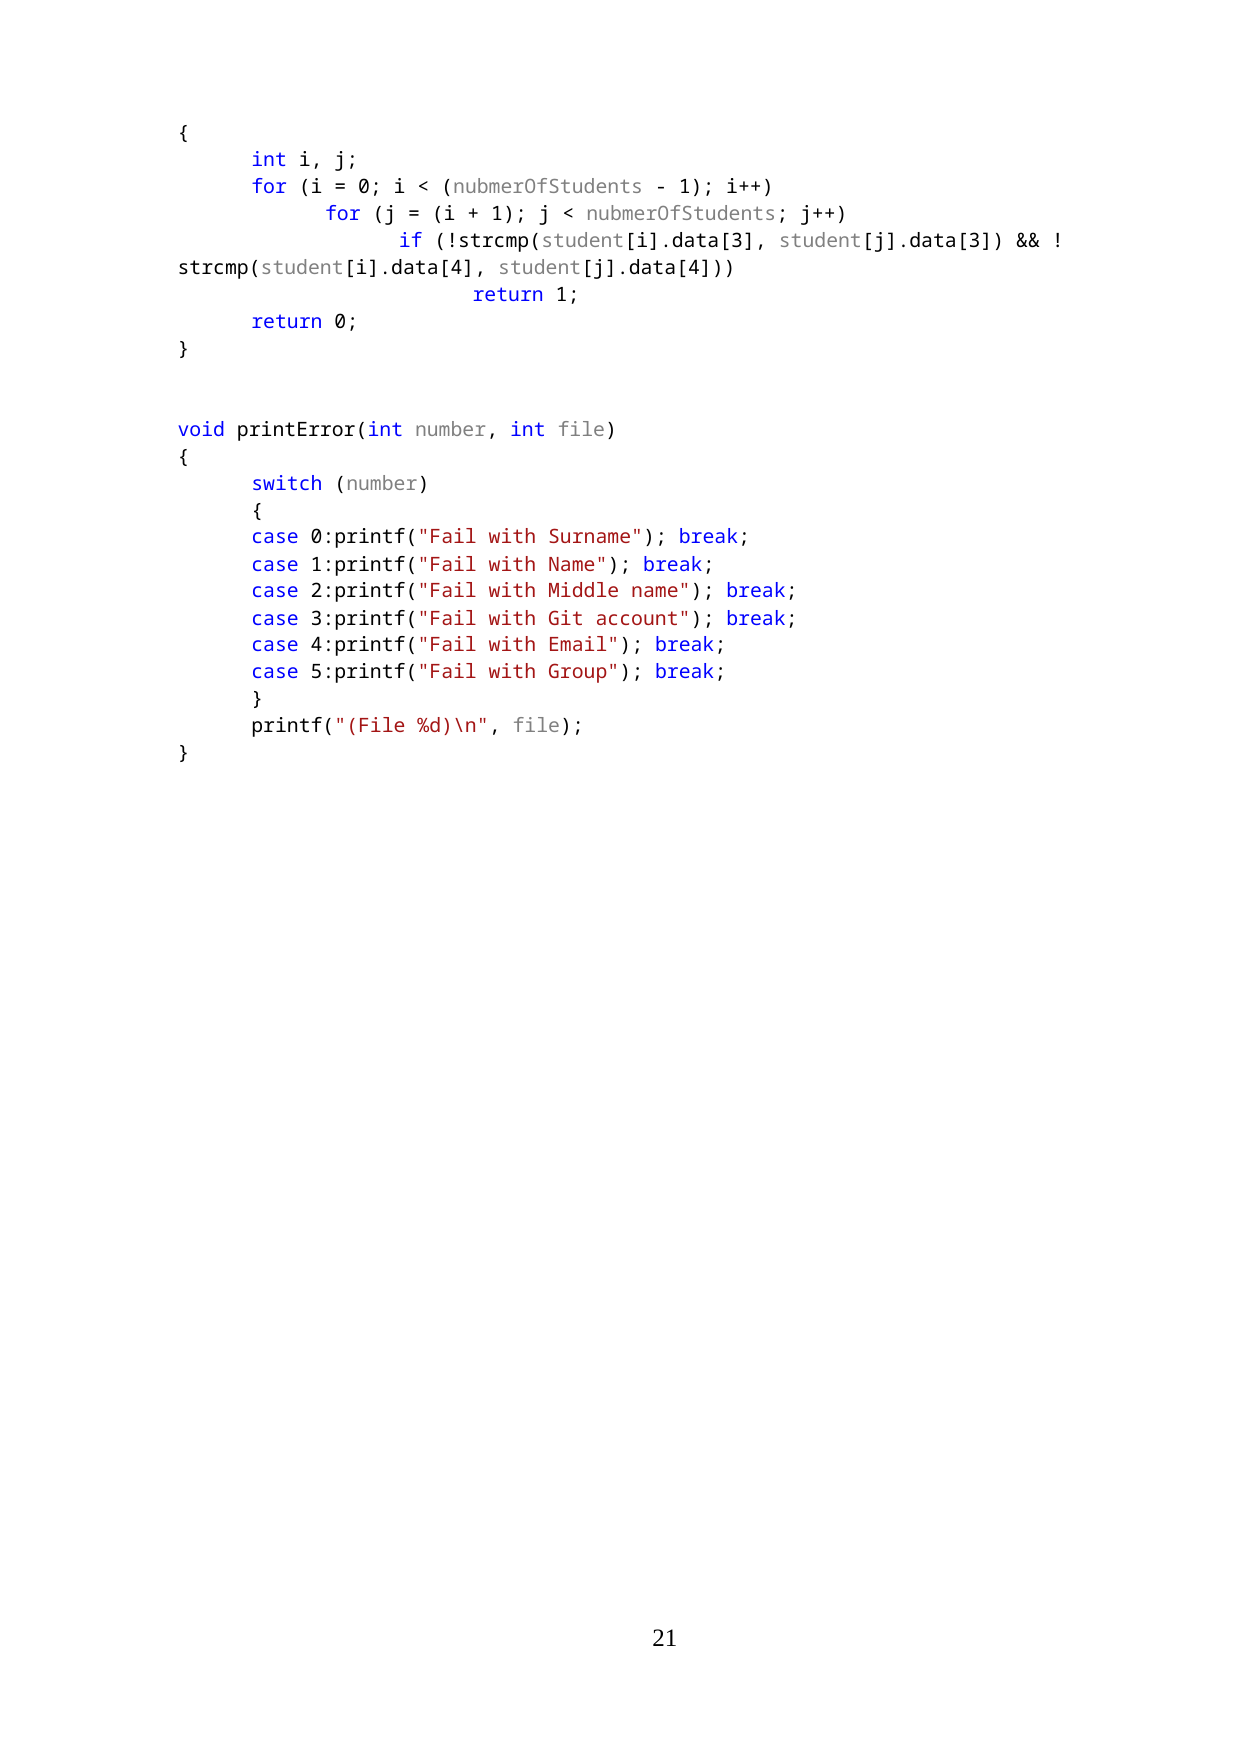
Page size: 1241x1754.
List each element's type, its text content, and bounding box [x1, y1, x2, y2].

text } [177, 739, 1152, 766]
text case 5:printf("Fail with Group"); break; [177, 658, 1152, 685]
text if (!strcmp(student[i].data[3], student[j].data[3]) && !strcmp(student[i].data[4], student[j].data[4])) [177, 226, 1152, 280]
text case 0:printf("Fail with Surname"); break; [177, 523, 1152, 550]
text case 2:printf("Fail with Middle name"); break; [177, 577, 1152, 604]
text } [177, 334, 1152, 361]
text void printError(int number, int file) [177, 415, 1152, 442]
text for (i = 0; i < (nubmerOfStudents - 1); i++) [177, 172, 1152, 199]
text printf("(File %d)\n", file); [177, 712, 1152, 739]
text case 4:printf("Fail with Email"); break; [177, 631, 1152, 658]
text for (j = (i + 1); j < nubmerOfStudents; j++) [177, 199, 1152, 226]
text int i, j; [177, 145, 1152, 172]
text return 0; [177, 307, 1152, 334]
text { [177, 442, 1152, 469]
text { [177, 496, 1152, 523]
text case 1:printf("Fail with Name"); break; [177, 550, 1152, 577]
text return 1; [177, 280, 1152, 307]
text { [177, 118, 1152, 145]
text switch (number) [177, 469, 1152, 496]
text } [177, 685, 1152, 712]
text case 3:printf("Fail with Git account"); break; [177, 604, 1152, 631]
